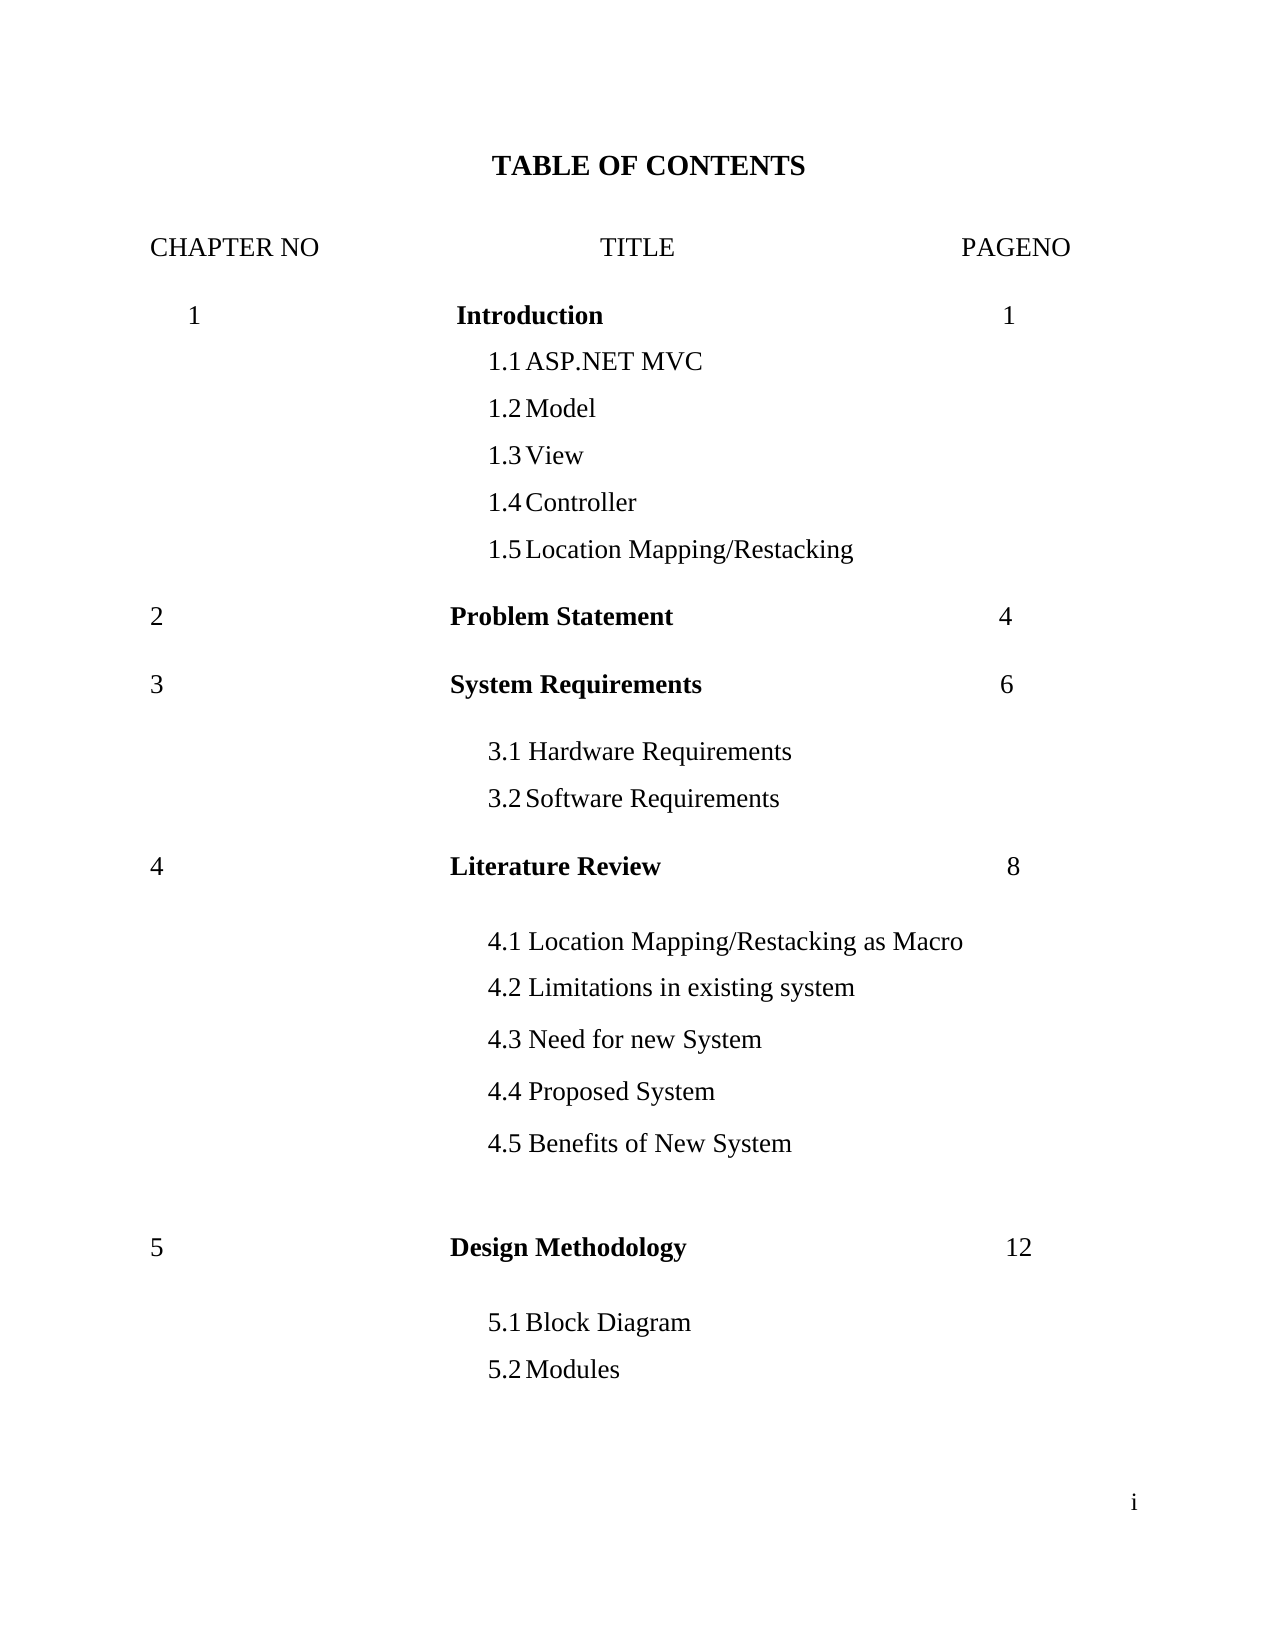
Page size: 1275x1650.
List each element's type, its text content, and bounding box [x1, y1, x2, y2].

list Model [488, 392, 1137, 423]
list Location Mapping/Restacking as Macro [488, 925, 1137, 956]
text CHAPTER NO TITLE PAGENO [150, 232, 1121, 263]
list Software Requirements [488, 782, 1137, 813]
list Controller [488, 486, 1137, 517]
list Need for new System [488, 1023, 1137, 1054]
subtitle TABLE OF CONTENTS [492, 148, 1121, 182]
list View [488, 439, 1137, 470]
subtitle Problem Statement 4 [150, 601, 1137, 632]
list Proposed System [488, 1075, 1137, 1106]
list Hardware Requirements [488, 735, 1137, 766]
subtitle Design Methodology 12 [150, 1231, 1137, 1263]
list ASP.NET MVC [488, 346, 1137, 377]
list Block Diagram [488, 1306, 1137, 1337]
list Benefits of New System [488, 1127, 1137, 1158]
subtitle Literature Review 8 [150, 850, 1137, 881]
list Location Mapping/Restacking [488, 533, 1137, 564]
list Limitations in existing system [488, 972, 1137, 1003]
subtitle Introduction 1 [187, 299, 1137, 330]
list Modules [488, 1353, 1137, 1384]
subtitle System Requirements 6 [150, 668, 1137, 699]
